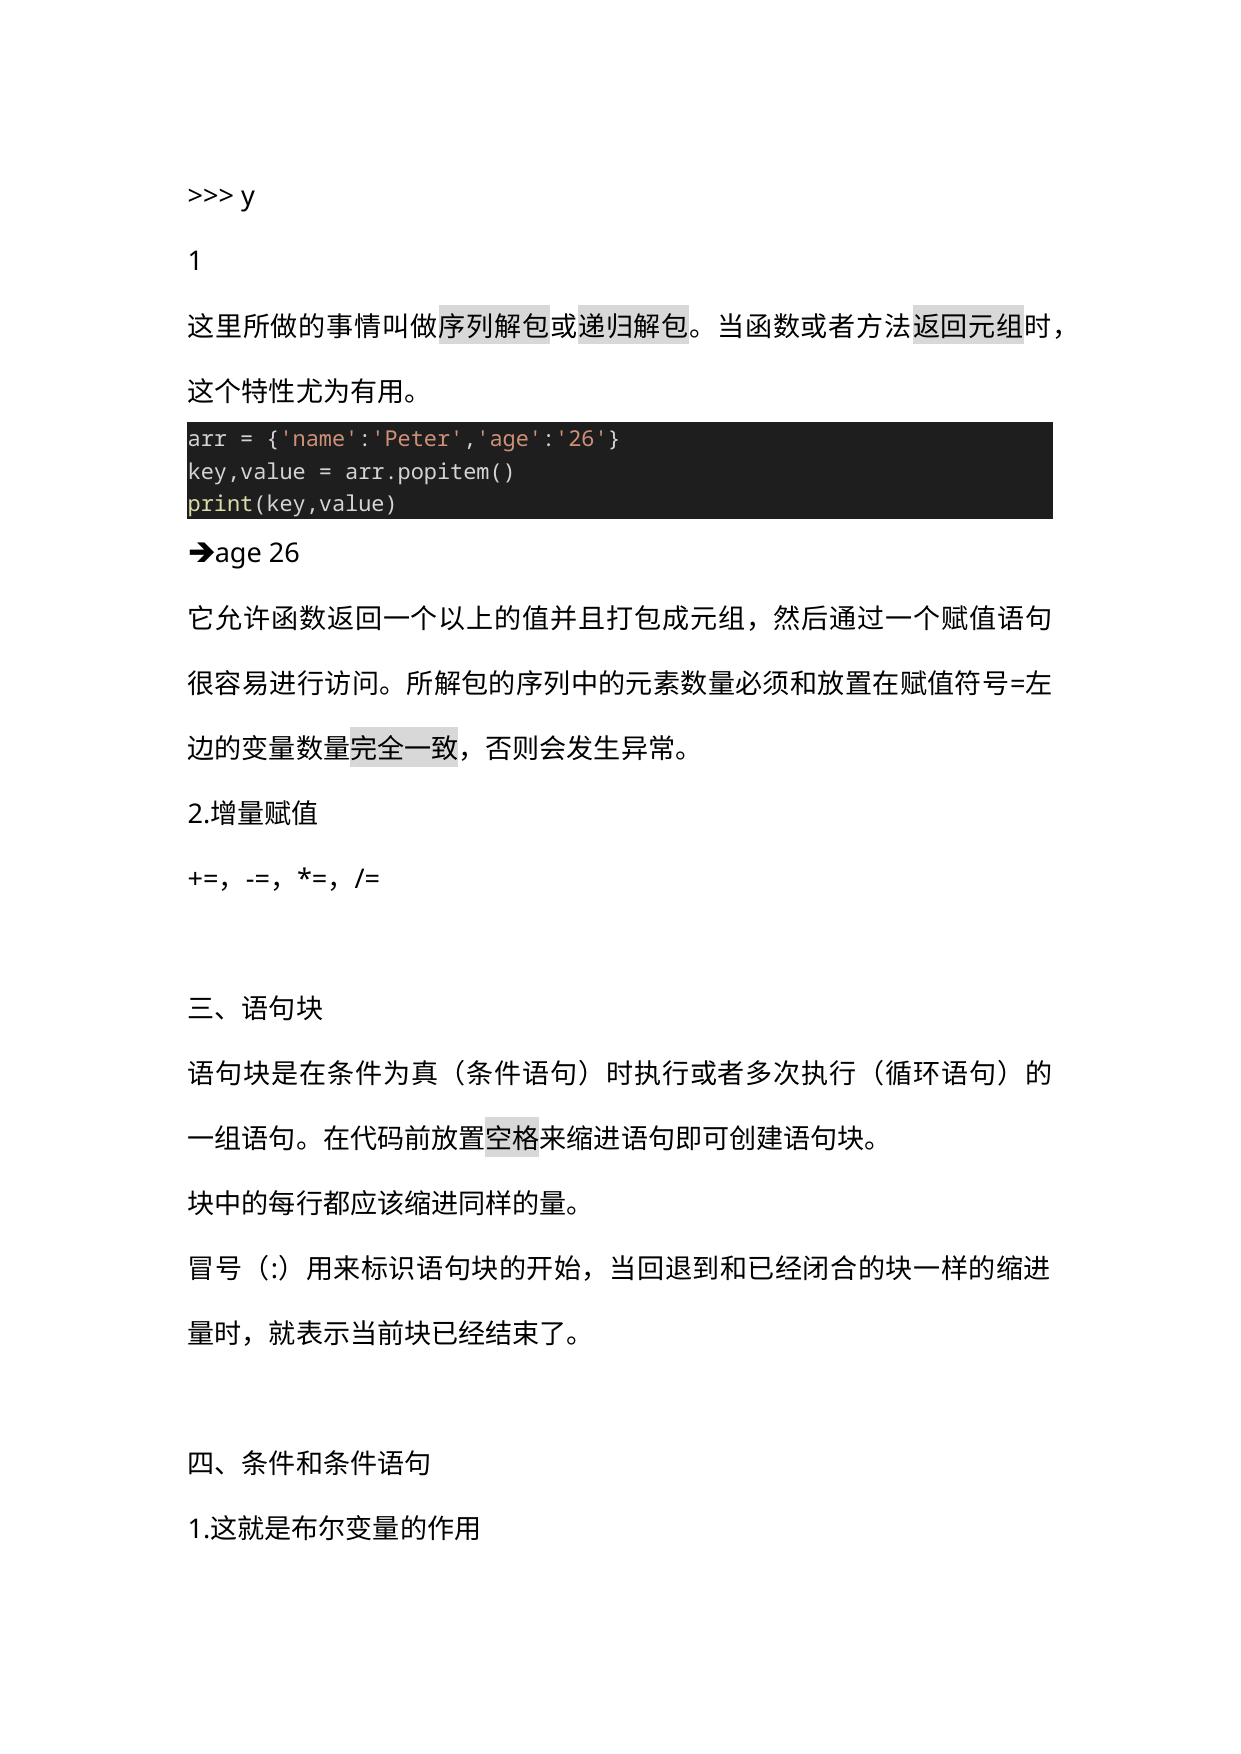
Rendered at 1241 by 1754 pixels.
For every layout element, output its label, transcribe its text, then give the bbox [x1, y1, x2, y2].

text 语句块是在条件为真（条件语句）时执行或者多次执行（循环语句）的一组语句。在代码前放置空格来缩进语句即可创建语句块。 [187, 1039, 1053, 1169]
text age 26 [187, 519, 1053, 584]
text 冒号（:）用来标识语句块的开始，当回退到和已经闭合的块一样的缩进量时，就表示当前块已经结束了。 [187, 1234, 1053, 1364]
text 四、条件和条件语句 [187, 1429, 1053, 1494]
text key,value = arr.popitem() [187, 454, 1053, 487]
text 1 [187, 227, 1053, 292]
text arr = {'name':'Peter','age':'26'} [187, 422, 1053, 454]
text 1.这就是布尔变量的作用 [187, 1494, 1053, 1559]
text 2.增量赋值 [187, 779, 1053, 844]
text >>> y [187, 162, 1053, 227]
text +=，-=，*=，/= [187, 844, 1053, 909]
text 块中的每行都应该缩进同样的量。 [187, 1169, 1053, 1234]
text 这里所做的事情叫做序列解包或递归解包。当函数或者方法返回元组时，这个特性尤为有用。 [187, 292, 1053, 422]
text 它允许函数返回一个以上的值并且打包成元组，然后通过一个赋值语句很容易进行访问。所解包的序列中的元素数量必须和放置在赋值符号=左边的变量数量完全一致，否则会发生异常。 [187, 584, 1053, 779]
text print(key,value) [187, 487, 1053, 519]
text 三、语句块 [187, 974, 1053, 1039]
